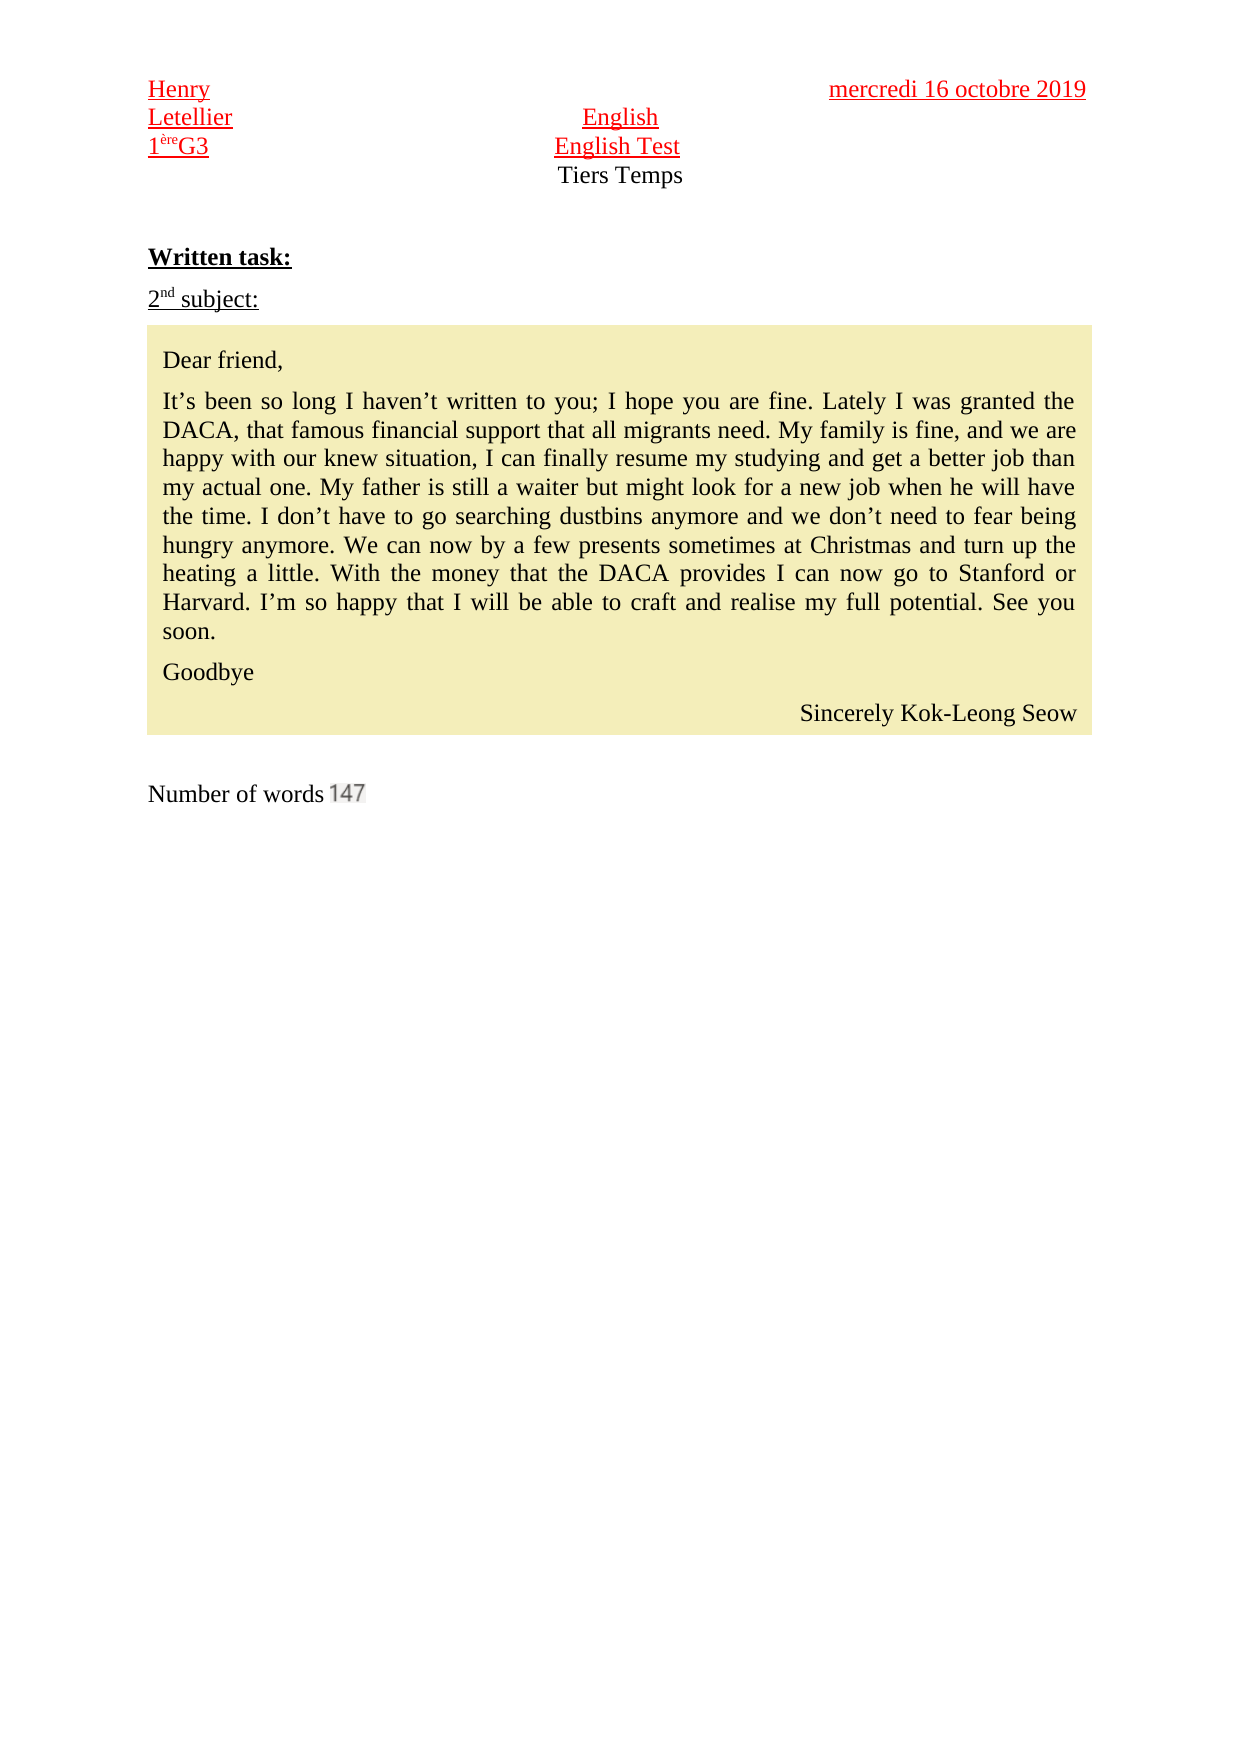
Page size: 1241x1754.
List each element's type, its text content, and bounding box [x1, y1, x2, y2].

text Written task: [148, 242, 1093, 271]
picture [330, 783, 366, 803]
text 2nd subject: [148, 284, 1093, 312]
text Number of words [148, 779, 1093, 807]
